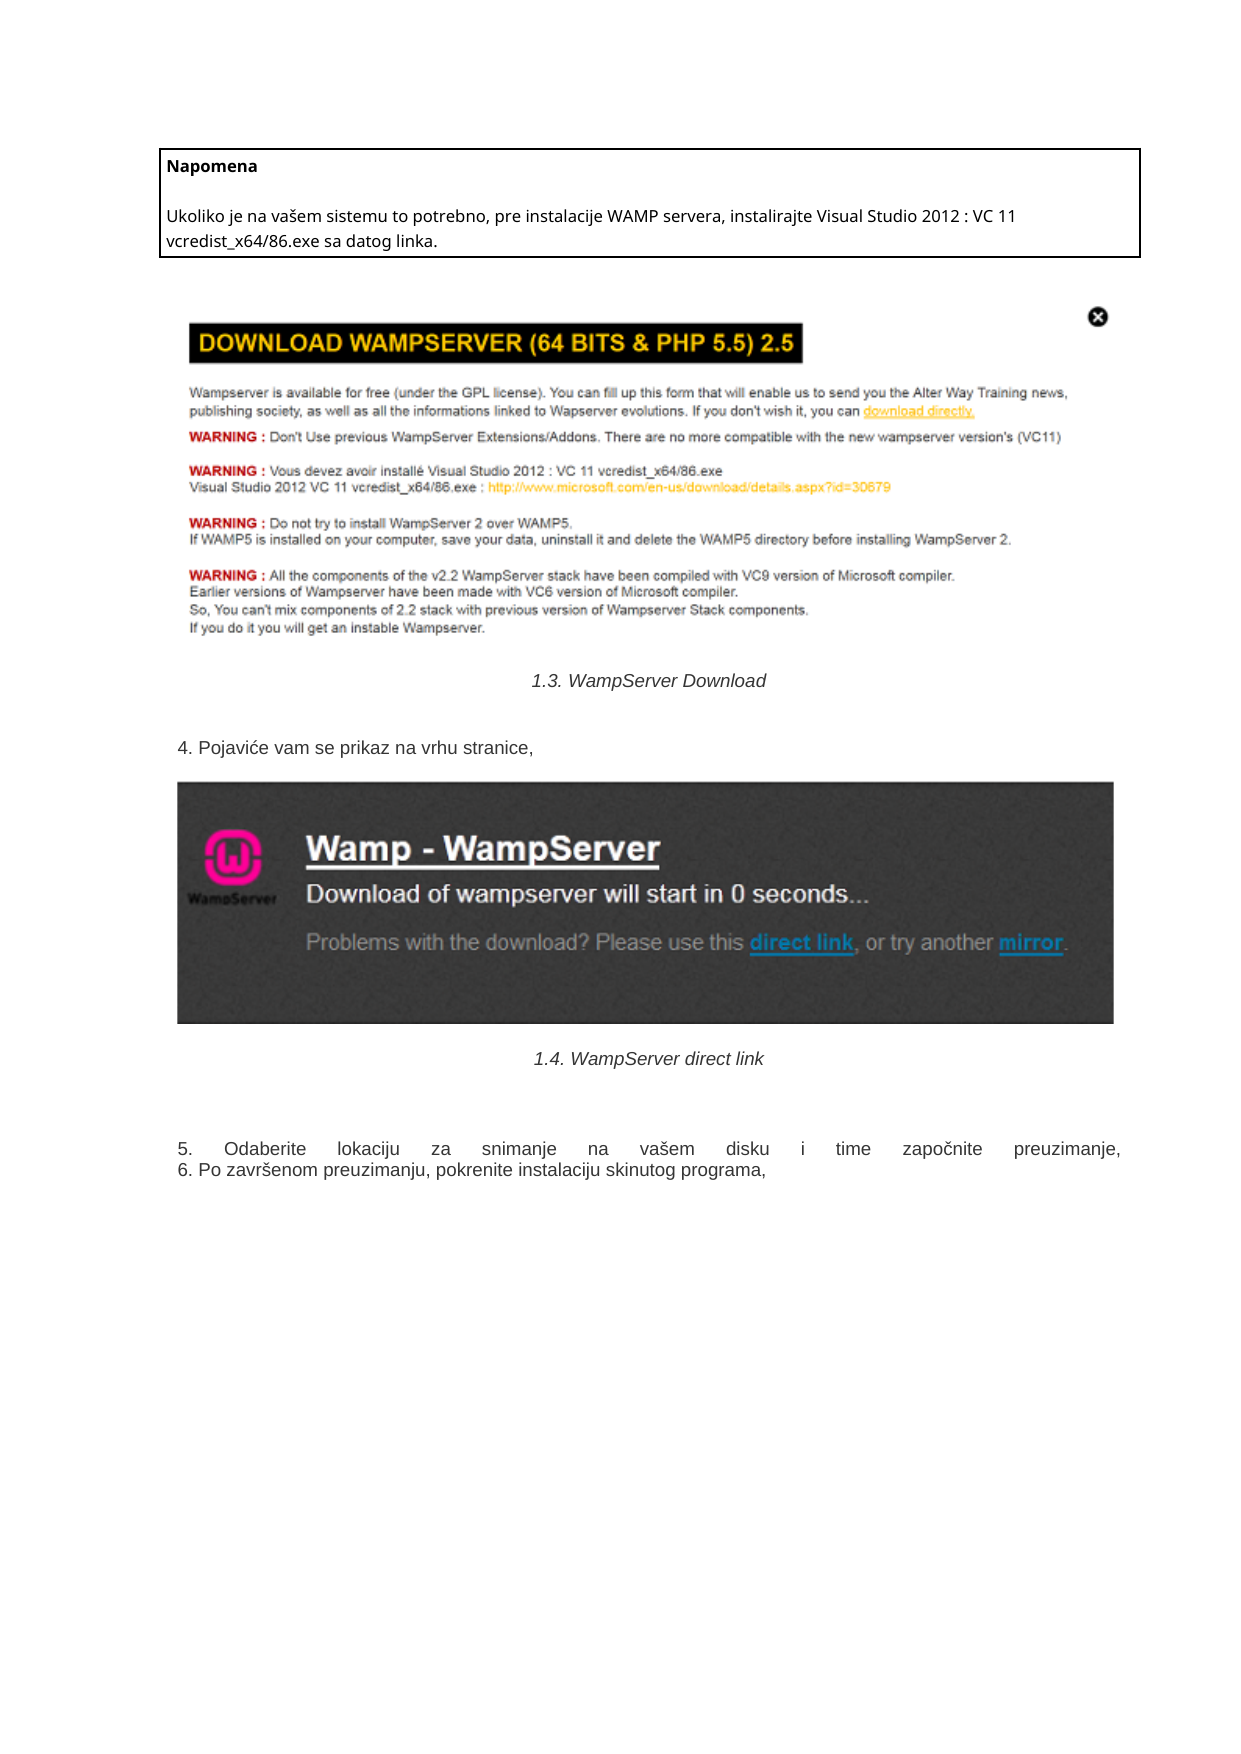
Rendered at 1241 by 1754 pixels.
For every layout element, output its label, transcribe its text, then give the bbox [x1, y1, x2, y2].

text 1.4. WampServer direct link [177, 1047, 1122, 1069]
picture [177, 781, 1114, 1024]
text 5. Odaberite lokaciju za snimanje na vašem disku i time započnite preuzimanje, 6. Po završenom preuzimanju, pokrenite instalaciju skinutog programa, [177, 1137, 1122, 1181]
picture [177, 303, 1114, 647]
text 4. Pojaviće vam se prikaz na vrhu stranice, [177, 715, 1122, 758]
text 1.3. WampServer Download [177, 670, 1122, 692]
table_header Napomena Ukoliko je na vašem sistemu to potrebno, pre instalacije WAMP servera, instalirajte Visual Studio 2012 : VC 11 vcredist_x64/86.exe sa datog linka. [161, 150, 1139, 256]
